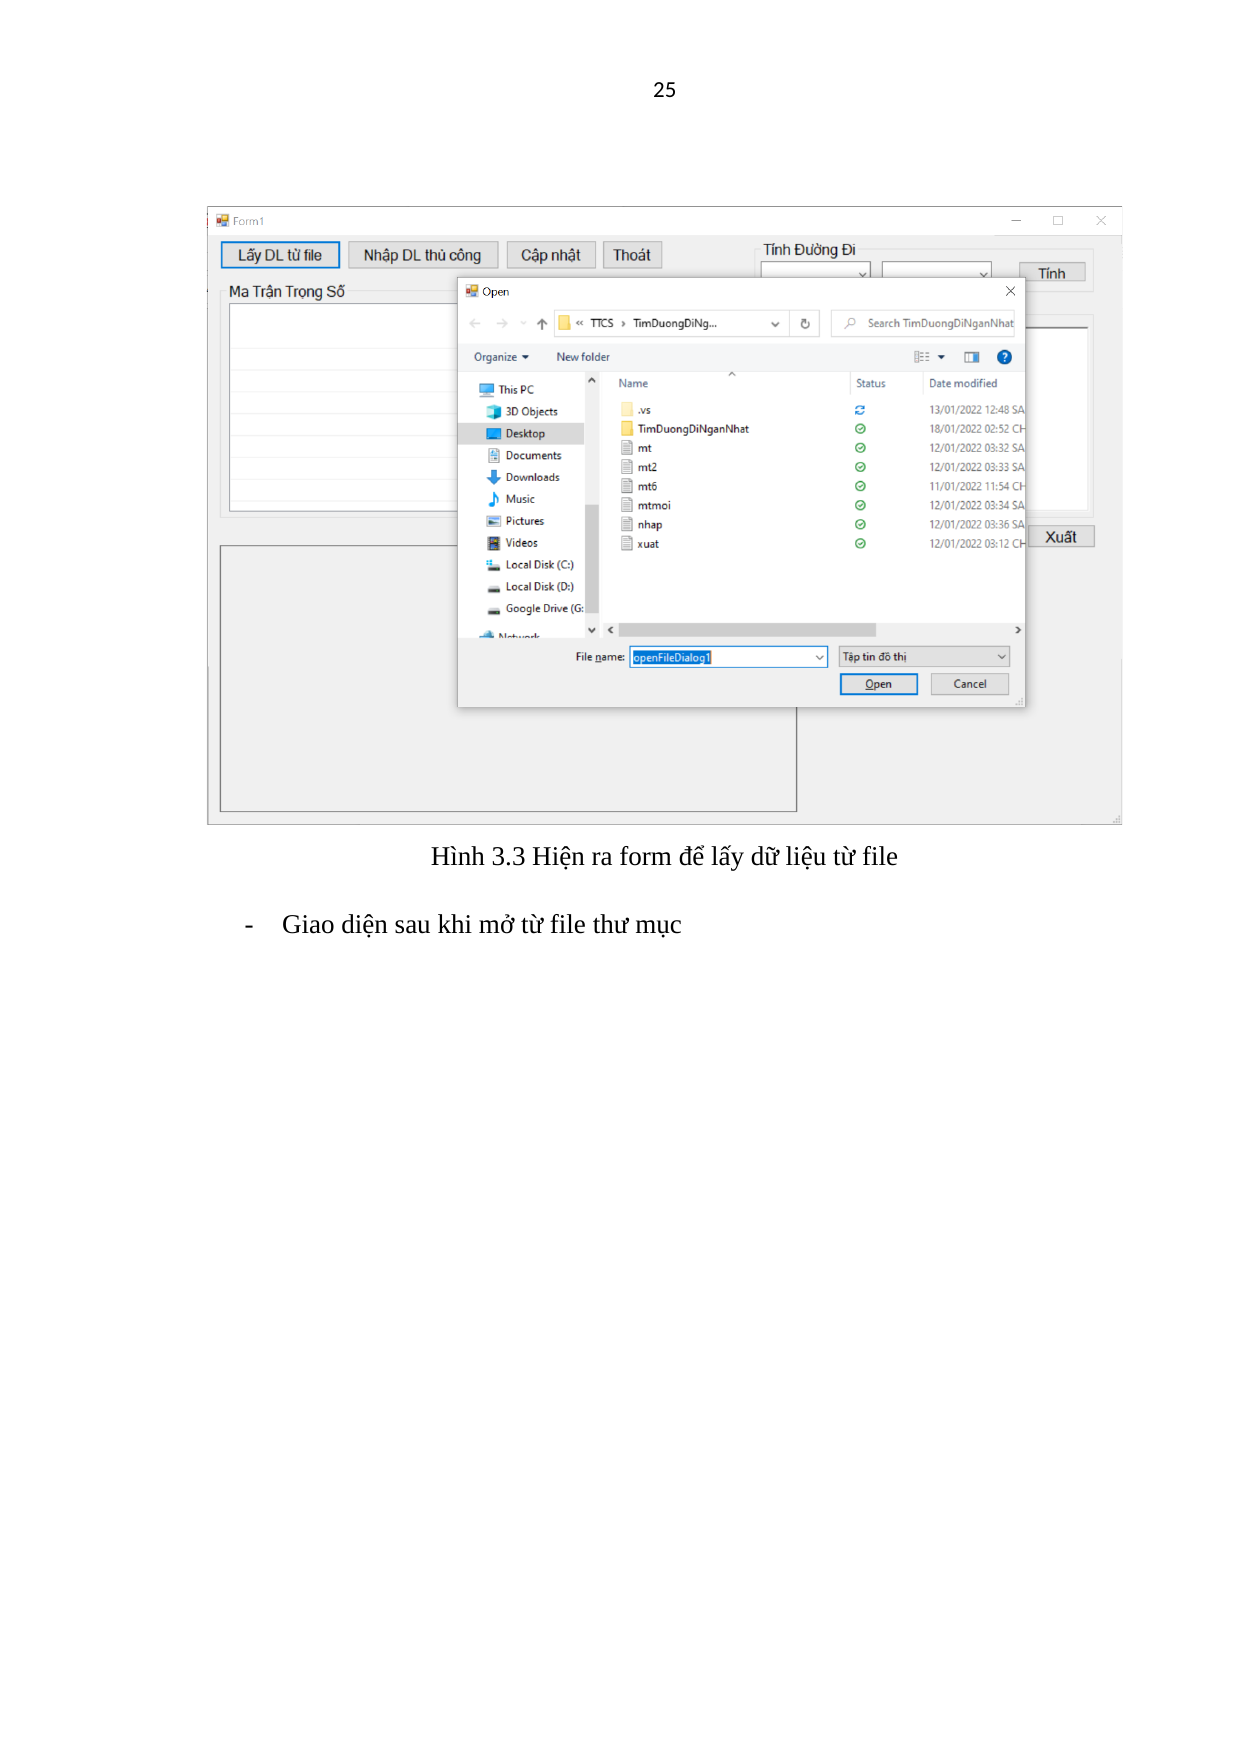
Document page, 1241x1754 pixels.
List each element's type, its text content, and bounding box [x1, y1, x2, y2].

list Giao diện sau khi mở từ file thư mục [244, 908, 1122, 939]
picture [206, 206, 1123, 825]
text Hình 3.3 Hiện ra form để lấy dữ liệu từ file [207, 840, 1122, 871]
